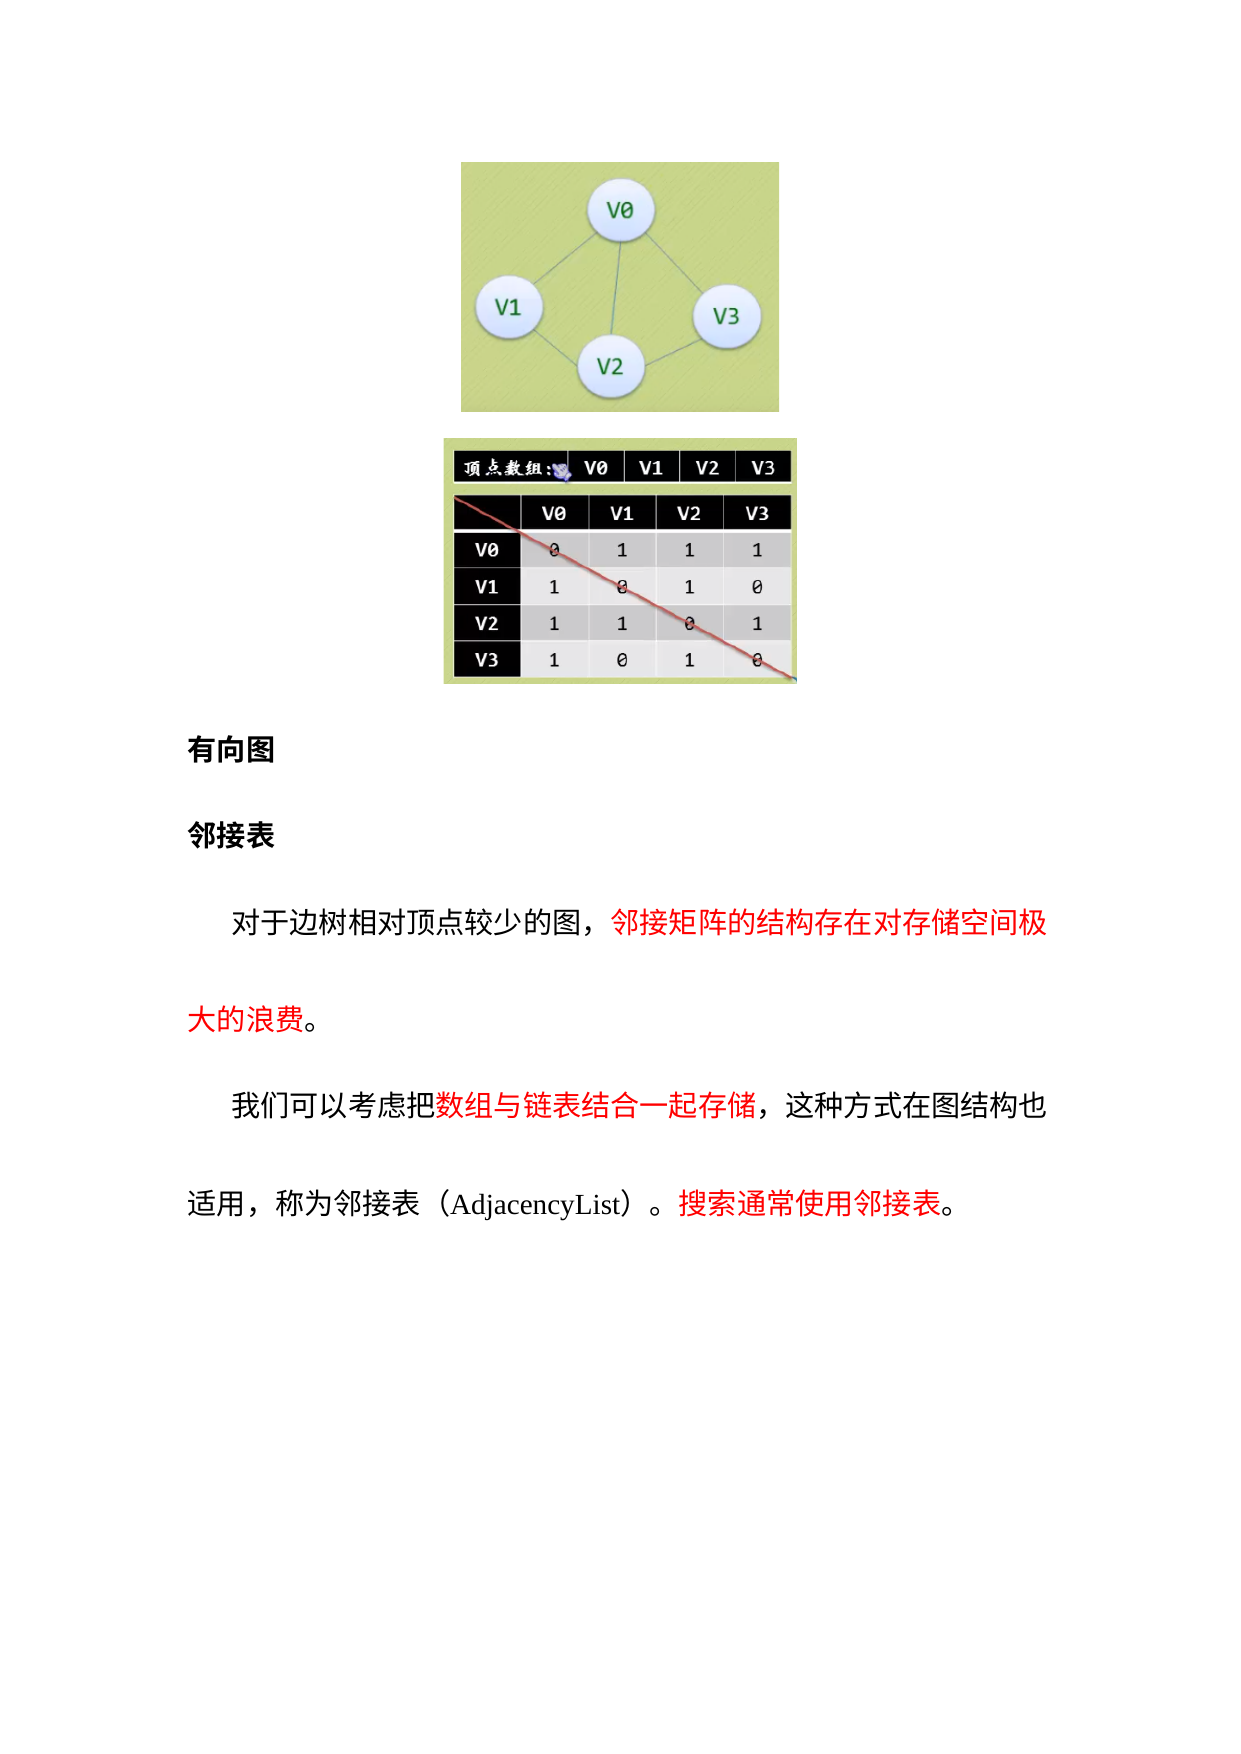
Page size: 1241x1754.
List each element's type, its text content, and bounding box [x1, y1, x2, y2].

text 我们可以考虑把数组与链表结合一起存储，这种方式在图结构也适用，称为邻接表（AdjacencyList）。搜索通常使用邻接表。 [187, 1071, 1053, 1234]
subtitle 有向图 [187, 716, 1053, 781]
text 对于边树相对顶点较少的图，邻接矩阵的结构存在对存储空间极大的浪费。 [187, 888, 1053, 1050]
picture [443, 438, 797, 684]
subtitle 邻接表 [187, 802, 1053, 867]
picture [461, 162, 780, 412]
